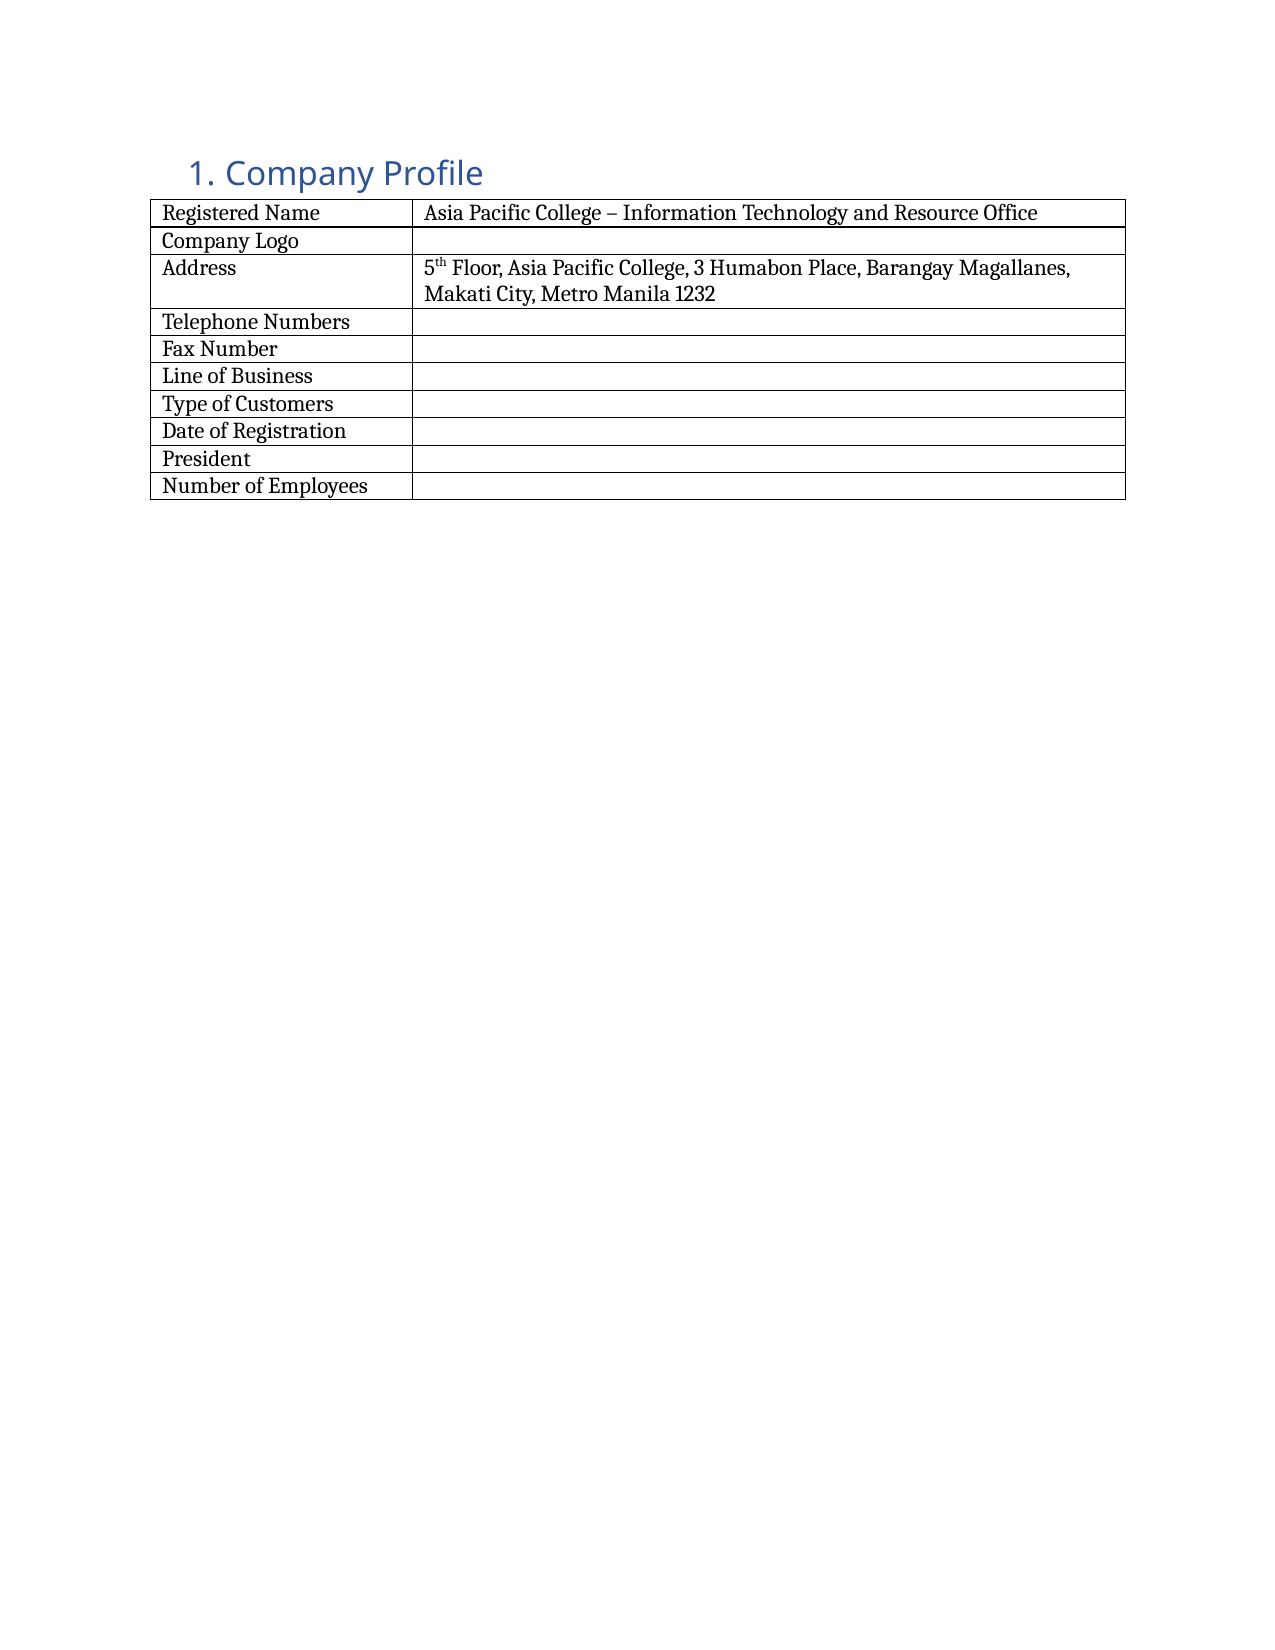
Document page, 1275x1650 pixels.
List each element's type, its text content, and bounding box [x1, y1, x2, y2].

table_cell [413, 418, 1125, 444]
table_cell Line of Business [151, 363, 412, 390]
table_cell [413, 336, 1125, 362]
subtitle Company Profile [187, 150, 1125, 195]
table_cell Telephone Numbers [151, 309, 412, 335]
table_cell [413, 363, 1125, 390]
table_header Registered Name [151, 200, 412, 226]
table_cell Type of Customers [151, 391, 412, 417]
table_cell [413, 391, 1125, 417]
table_cell Address [151, 255, 412, 307]
table_cell [413, 309, 1125, 335]
table_cell Number of Employees [151, 473, 412, 499]
table_cell President [151, 446, 412, 472]
table_cell [413, 446, 1125, 472]
table_cell Fax Number [151, 336, 412, 362]
table_cell [413, 228, 1125, 254]
table_cell Date of Registration [151, 418, 412, 444]
table_cell 5th Floor, Asia Pacific College, 3 Humabon Place, Barangay Magallanes, Makati City, Metro Manila 1232 [413, 255, 1125, 307]
table_header Asia Pacific College – Information Technology and Resource Office [413, 200, 1125, 226]
table_cell [413, 473, 1125, 499]
table_cell Company Logo [151, 228, 412, 254]
